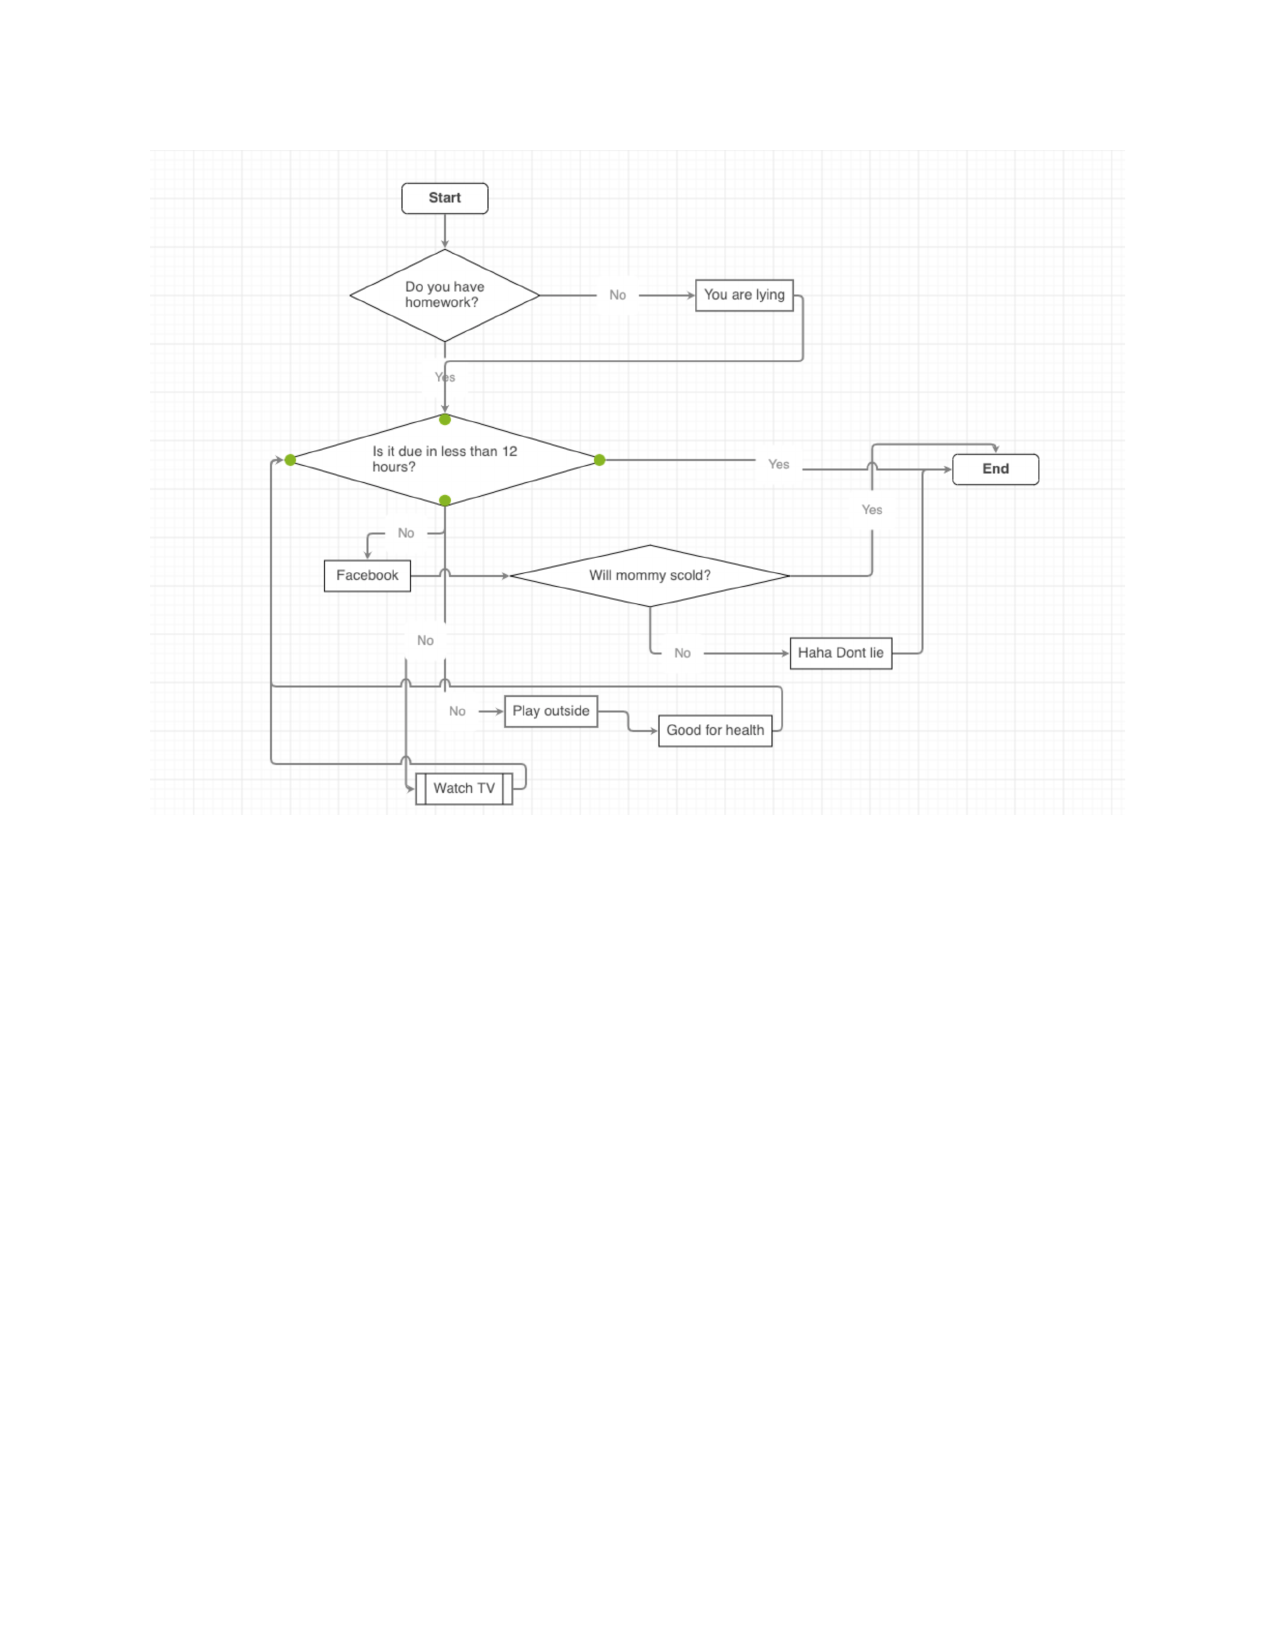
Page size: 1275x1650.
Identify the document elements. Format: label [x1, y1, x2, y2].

picture [150, 150, 1125, 815]
